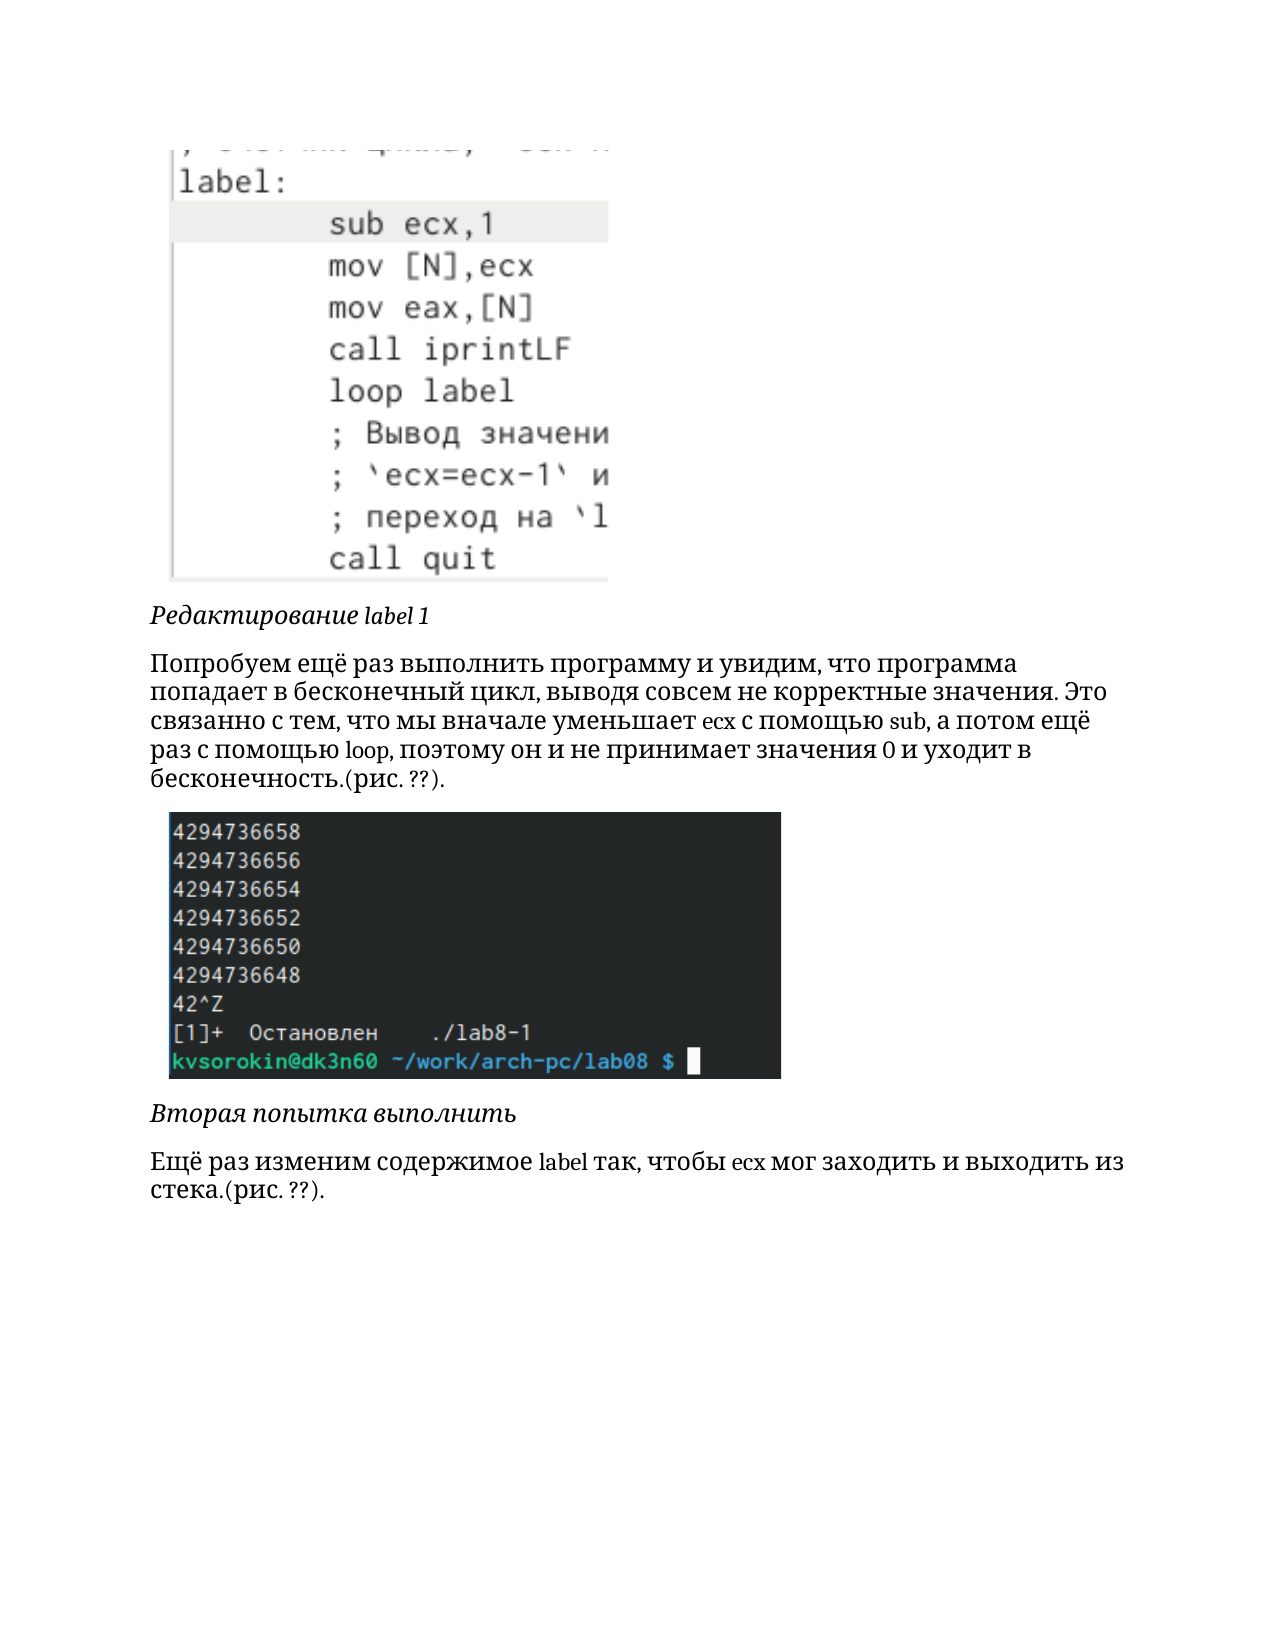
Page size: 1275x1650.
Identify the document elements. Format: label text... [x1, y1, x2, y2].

text Вторая попытка выполнить [150, 1100, 1125, 1129]
text Редактирование label 1 [150, 602, 1125, 631]
picture [168, 150, 609, 582]
text Ещё раз изменим содержимое label так, чтобы ecx мог заходить и выходить из стека.(рис. ??). [150, 1147, 1125, 1205]
text Попробуем ещё раз выполнить программу и увидим, что программа попадает в бесконечный цикл, выводя совсем не корректные значения. Это связанно с тем, что мы вначале уменьшает ecx с помощью sub, а потом ещё раз с помощью loop, поэтому он и не принимает значения 0 и уходит в бесконечность.(рис. ??). [150, 649, 1125, 793]
picture [168, 812, 782, 1079]
